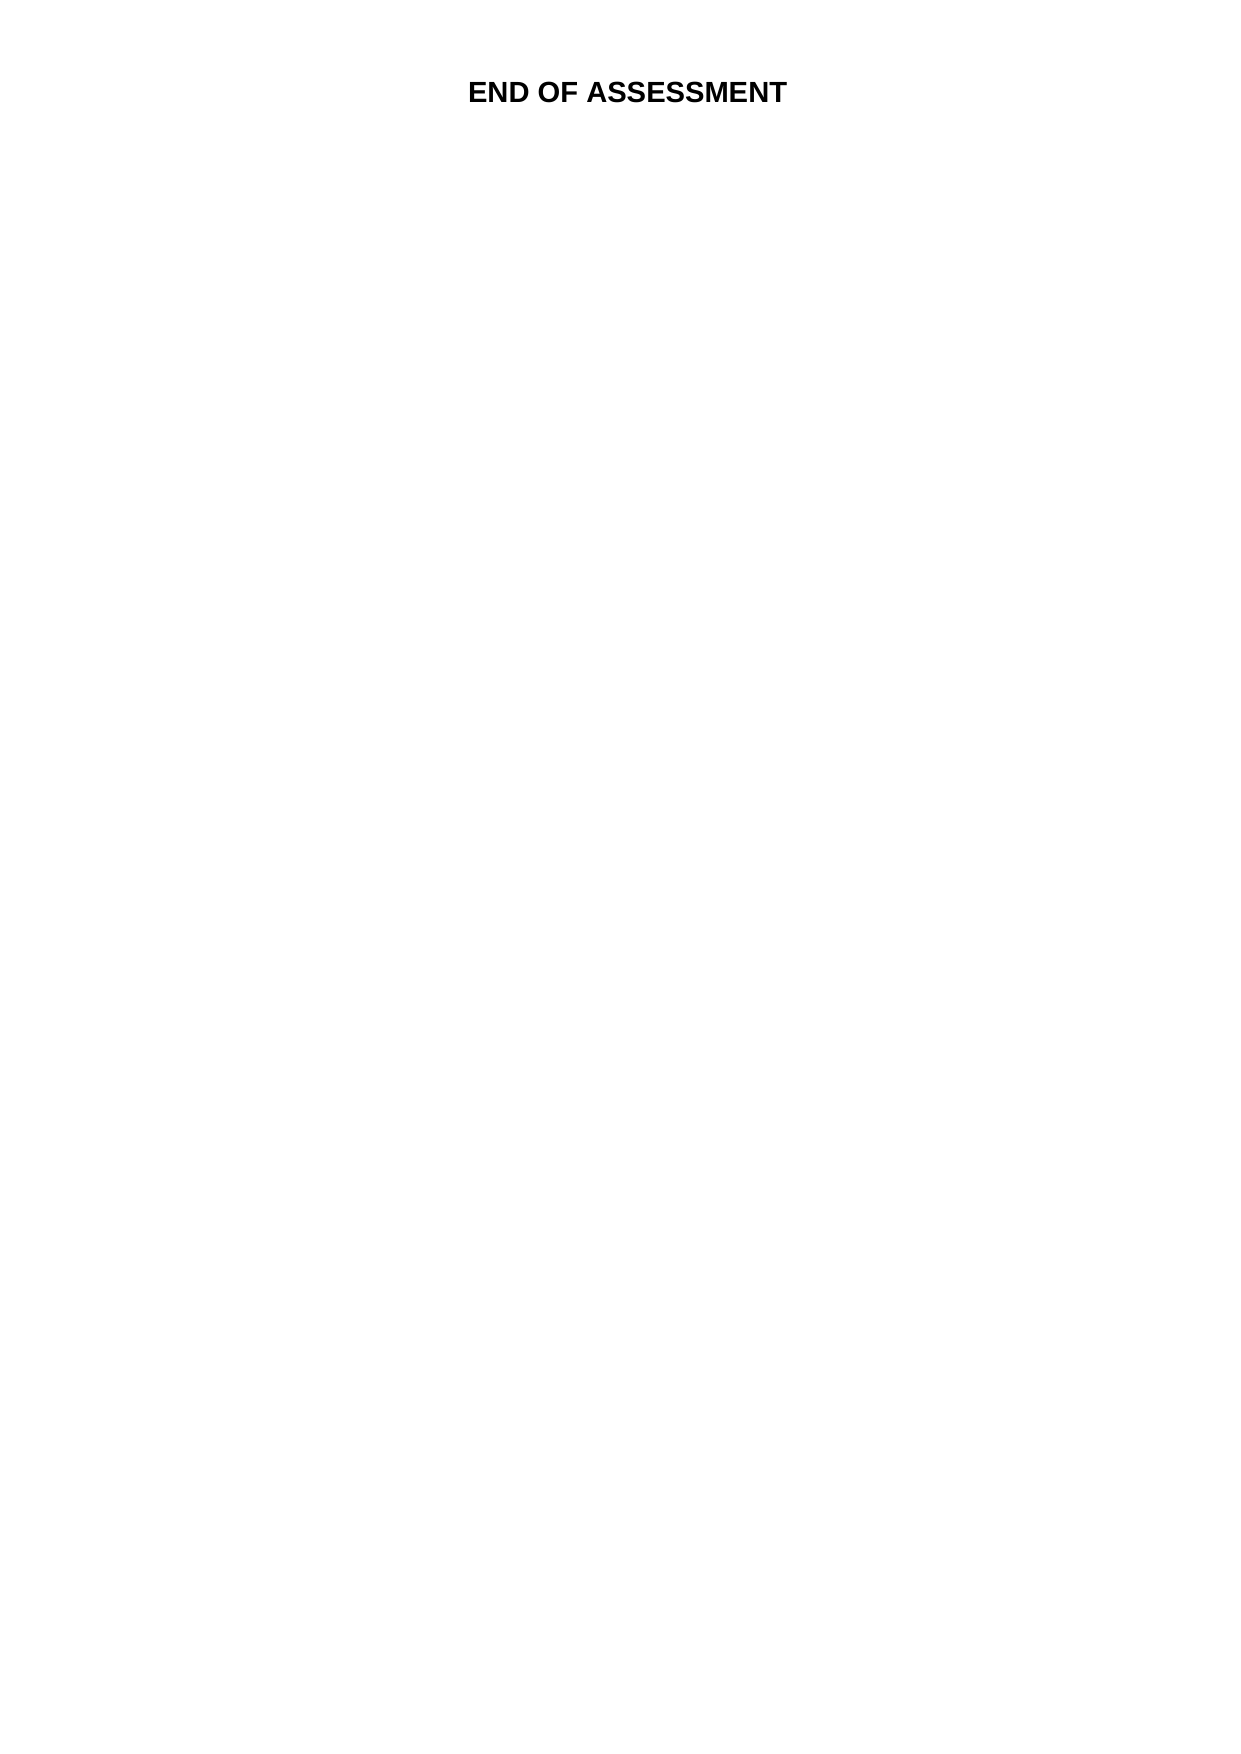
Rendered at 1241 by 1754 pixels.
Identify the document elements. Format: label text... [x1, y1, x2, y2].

text END OF ASSESSMENT [90, 75, 1165, 108]
